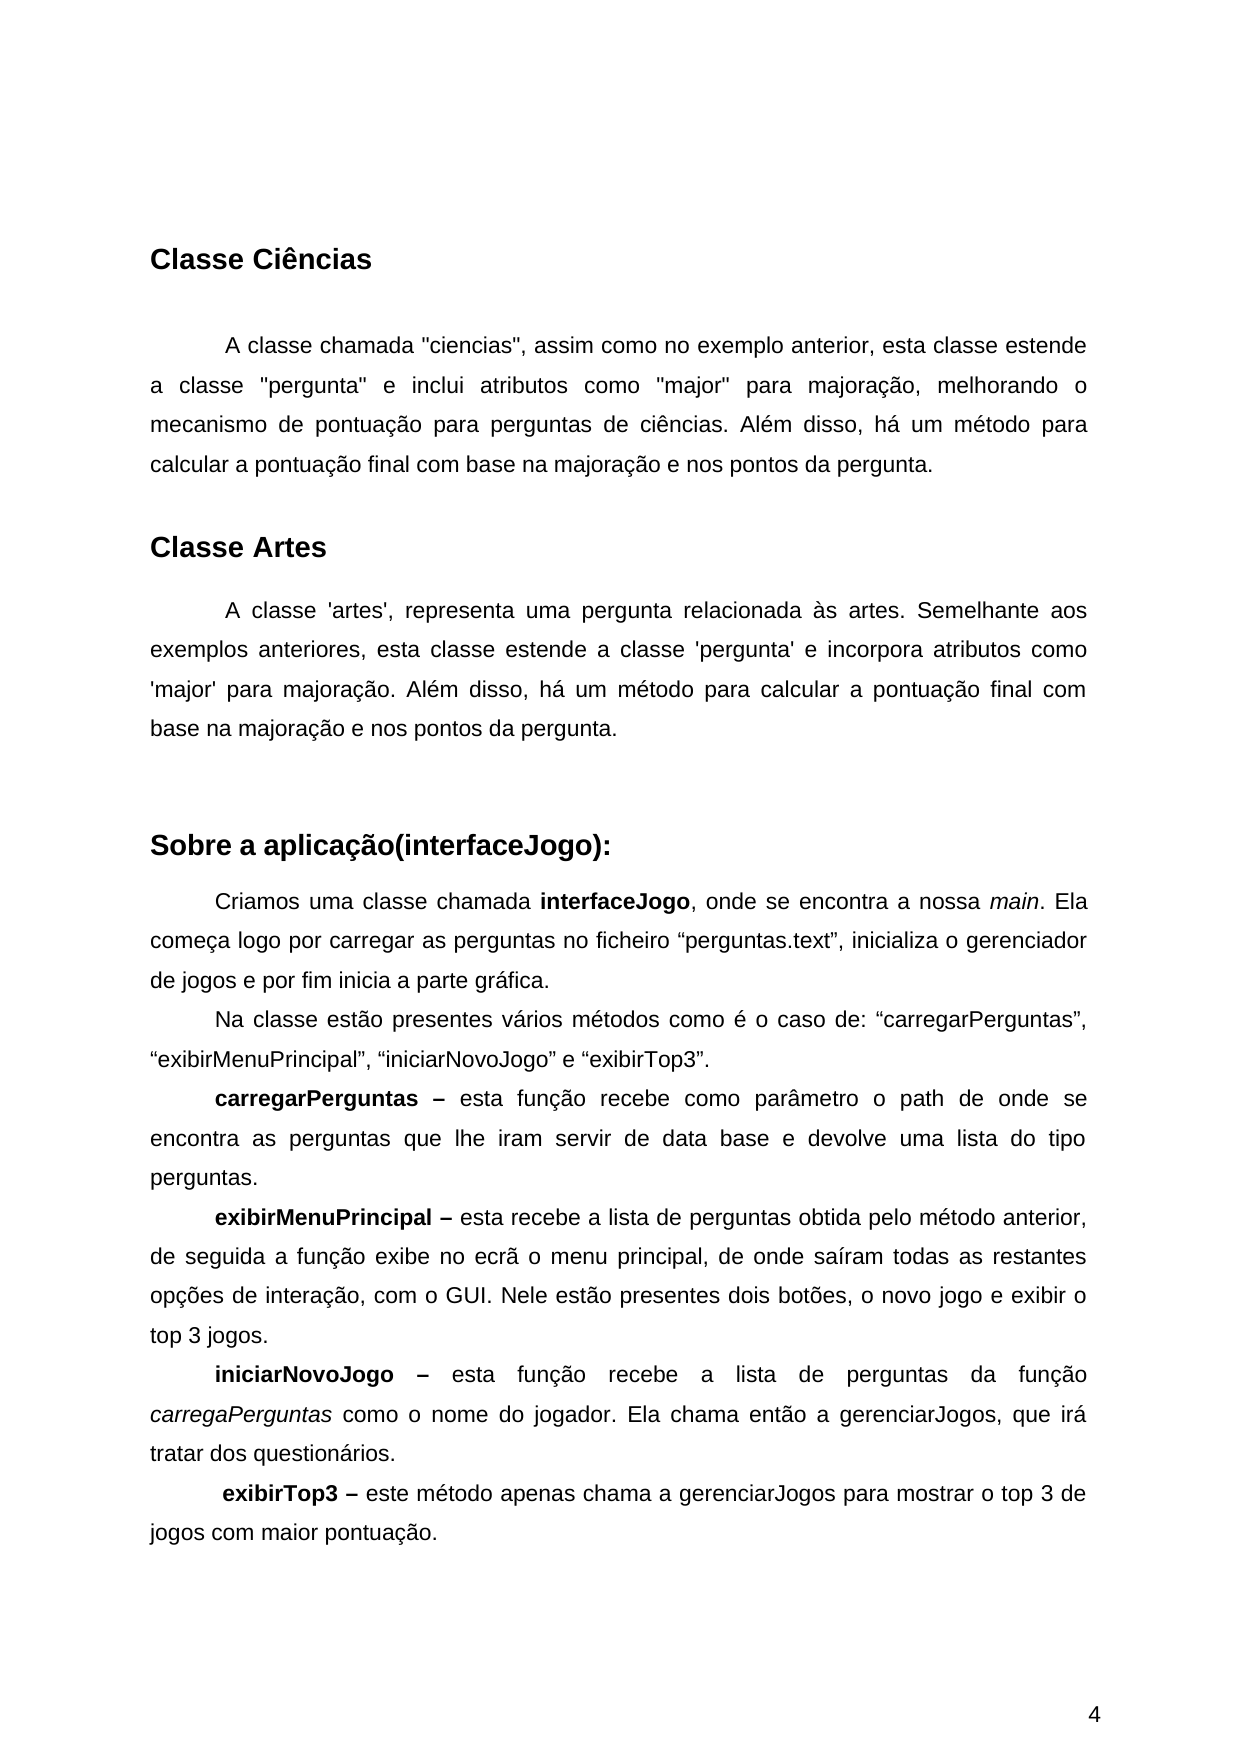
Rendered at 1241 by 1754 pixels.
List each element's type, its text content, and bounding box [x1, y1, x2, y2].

text exibirTop3 – este método apenas chama a gerenciarJogos para mostrar o top 3 de jogos com maior pontuação. [150, 1480, 1088, 1546]
text Criamos uma classe chamada interfaceJogo, onde se encontra a nossa main. Ela começa logo por carregar as perguntas no ficheiro “perguntas.text”, inicializa o gerenciador de jogos e por fim inicia a parte gráfica. [150, 888, 1088, 993]
subtitle Classe Artes [150, 530, 1101, 563]
text carregarPerguntas – esta função recebe como parâmetro o path de onde se encontra as perguntas que lhe iram servir de data base e devolve uma lista do tipo perguntas. [150, 1085, 1088, 1190]
subtitle Classe Ciências [150, 242, 1101, 276]
text Na classe estão presentes vários métodos como é o caso de: “carregarPerguntas”, “exibirMenuPrincipal”, “iniciarNovoJogo” e “exibirTop3”. [150, 1006, 1088, 1072]
text A classe 'artes', representa uma pergunta relacionada às artes. Semelhante aos exemplos anteriores, esta classe estende a classe 'pergunta' e incorpora atributos como 'major' para majoração. Além disso, há um método para calcular a pontuação final com base na majoração e nos pontos da pergunta. [150, 597, 1088, 742]
text A classe chamada "ciencias", assim como no exemplo anterior, esta classe estende a classe "pergunta" e inclui atributos como "major" para majoração, melhorando o mecanismo de pontuação para perguntas de ciências. Além disso, há um método para calcular a pontuação final com base na majoração e nos pontos da pergunta. [150, 332, 1088, 477]
text exibirMenuPrincipal – esta recebe a lista de perguntas obtida pelo método anterior, de seguida a função exibe no ecrã o menu principal, de onde saíram todas as restantes opções de interação, com o GUI. Nele estão presentes dois botões, o novo jogo e exibir o top 3 jogos. [150, 1203, 1088, 1348]
text iniciarNovoJogo – esta função recebe a lista de perguntas da função carregaPerguntas como o nome do jogador. Ela chama então a gerenciarJogos, que irá tratar dos questionários. [150, 1361, 1088, 1467]
text Sobre a aplicação(interfaceJogo): [150, 828, 1101, 888]
